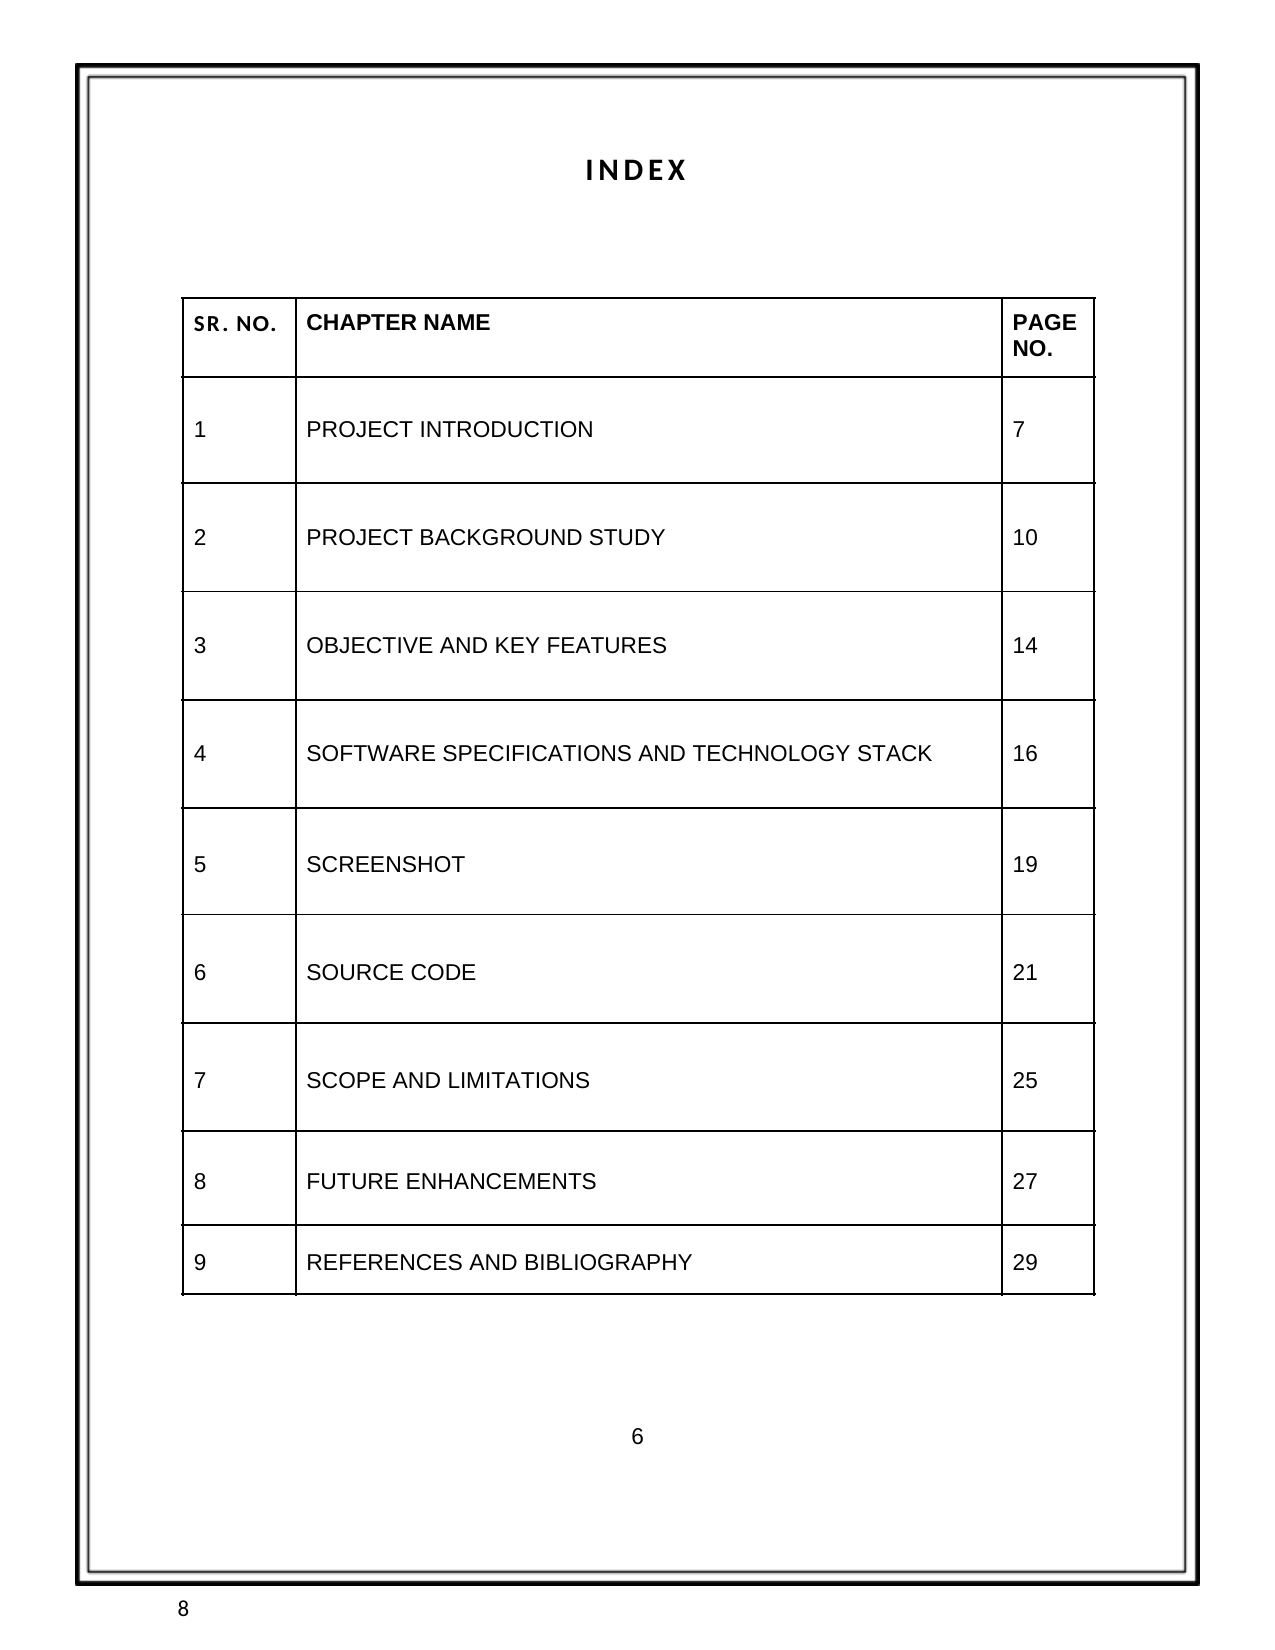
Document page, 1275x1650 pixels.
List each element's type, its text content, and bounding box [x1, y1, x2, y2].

picture [75, 63, 1200, 1586]
text 6 [631, 1423, 1188, 1449]
text 1 PROJECT INTRODUCTION 7 [194, 416, 1188, 443]
text 6 SOURCE CODE 21 [194, 959, 1188, 986]
text 9 REFERENCES AND BIBLIOGRAPHY 29 [194, 1249, 1188, 1275]
text 3 OBJECTIVE AND KEY FEATURES 14 [194, 632, 1188, 658]
text SR. NO. CHAPTER NAME PAGE NO. [194, 311, 1082, 361]
text INDEX [585, 150, 1188, 188]
text 5 SCREENSHOT 19 [194, 851, 1188, 878]
text 2 PROJECT BACKGROUND STUDY 10 [194, 524, 1188, 551]
text 4 SOFTWARE SPECIFICATIONS AND TECHNOLOGY STACK 16 [194, 740, 1188, 766]
text 7 SCOPE AND LIMITATIONS 25 [194, 1067, 1188, 1093]
text 8 FUTURE ENHANCEMENTS 27 [194, 1168, 1188, 1194]
